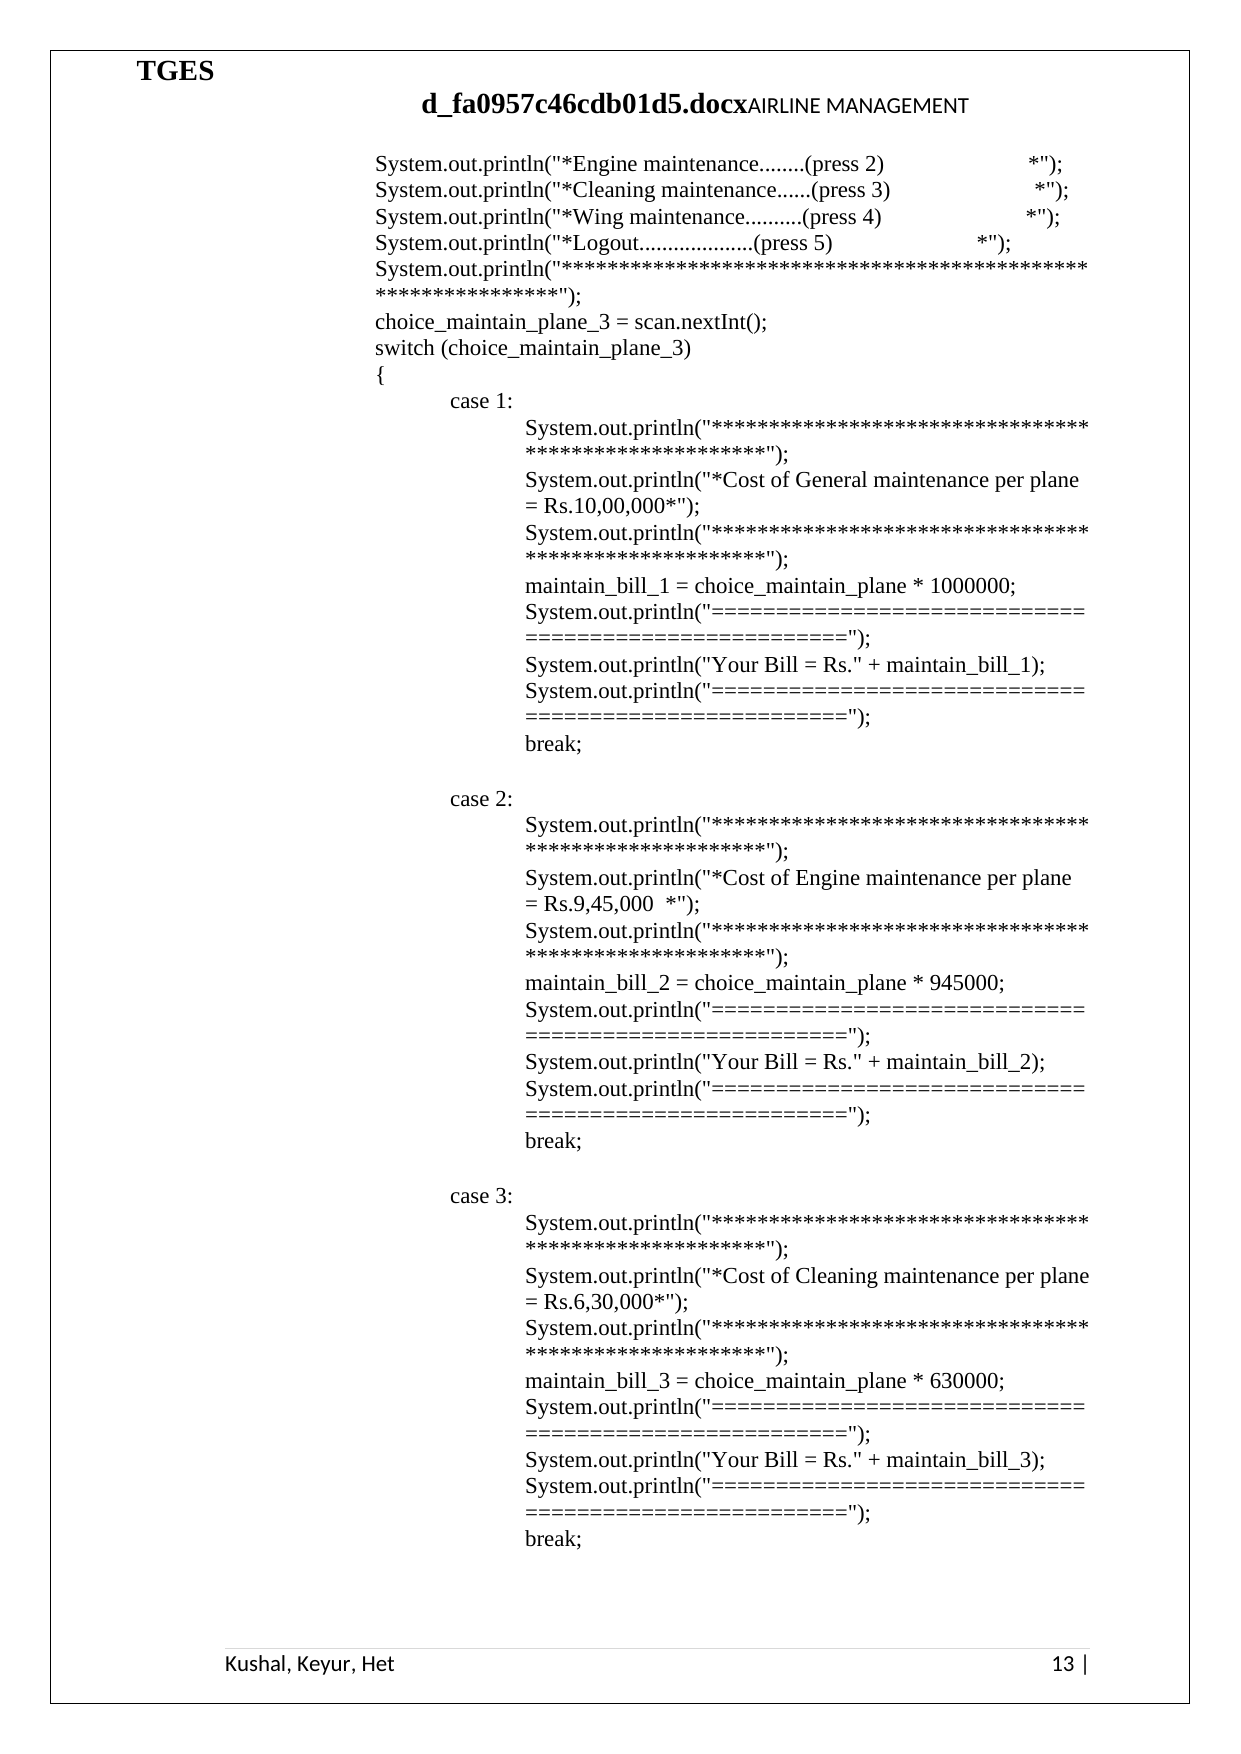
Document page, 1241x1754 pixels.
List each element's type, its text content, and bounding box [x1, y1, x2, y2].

text choice_maintain_plane_3 = scan.nextInt(); [225, 308, 1090, 334]
text System.out.println("*Engine maintenance........(press 2) *"); [375, 150, 1090, 176]
text System.out.println("******************************************************"); [525, 1314, 1090, 1367]
text System.out.println("******************************************************"); [525, 519, 1090, 572]
text System.out.println("======================================================"); [525, 1393, 1090, 1446]
text System.out.println("Your Bill = Rs." + maintain_bill_3); [225, 1446, 1090, 1472]
text break; [225, 1127, 1090, 1154]
text System.out.println("******************************************************"); [525, 917, 1090, 969]
text { [225, 361, 1090, 387]
text System.out.println("******************************************************"); [525, 413, 1090, 466]
text System.out.println("******************************************************"); [525, 811, 1090, 864]
text switch (choice_maintain_plane_3) [225, 334, 1090, 361]
text System.out.println("======================================================"); [525, 677, 1090, 730]
text System.out.println("======================================================"); [525, 598, 1090, 651]
text break; [225, 1525, 1090, 1552]
text System.out.println("Your Bill = Rs." + maintain_bill_2); [225, 1048, 1090, 1075]
text case 3: [225, 1183, 1090, 1209]
text break; [225, 730, 1090, 756]
text case 2: [225, 785, 1090, 811]
text System.out.println("******************************************************"); [525, 1209, 1090, 1262]
text maintain_bill_3 = choice_maintain_plane * 630000; [225, 1367, 1090, 1393]
text System.out.println("**************************************************************"); [375, 255, 1090, 308]
text System.out.println("Your Bill = Rs." + maintain_bill_1); [225, 651, 1090, 677]
text System.out.println("======================================================"); [525, 996, 1090, 1048]
text System.out.println("*Cost of General maintenance per plane = Rs.10,00,000*"); [525, 466, 1090, 519]
text System.out.println("*Cost of Engine maintenance per plane = Rs.9,45,000 *"); [525, 864, 1090, 917]
text maintain_bill_1 = choice_maintain_plane * 1000000; [225, 572, 1090, 598]
text System.out.println("======================================================"); [525, 1472, 1090, 1525]
text System.out.println("*Logout....................(press 5) *"); [225, 229, 1090, 255]
text System.out.println("*Wing maintenance..........(press 4) *"); [375, 203, 1090, 229]
text System.out.println("*Cleaning maintenance......(press 3) *"); [375, 176, 1090, 203]
text maintain_bill_2 = choice_maintain_plane * 945000; [225, 969, 1090, 996]
text System.out.println("======================================================"); [525, 1075, 1090, 1127]
text case 1: [225, 387, 1090, 413]
text System.out.println("*Cost of Cleaning maintenance per plane = Rs.6,30,000*"); [525, 1262, 1090, 1314]
